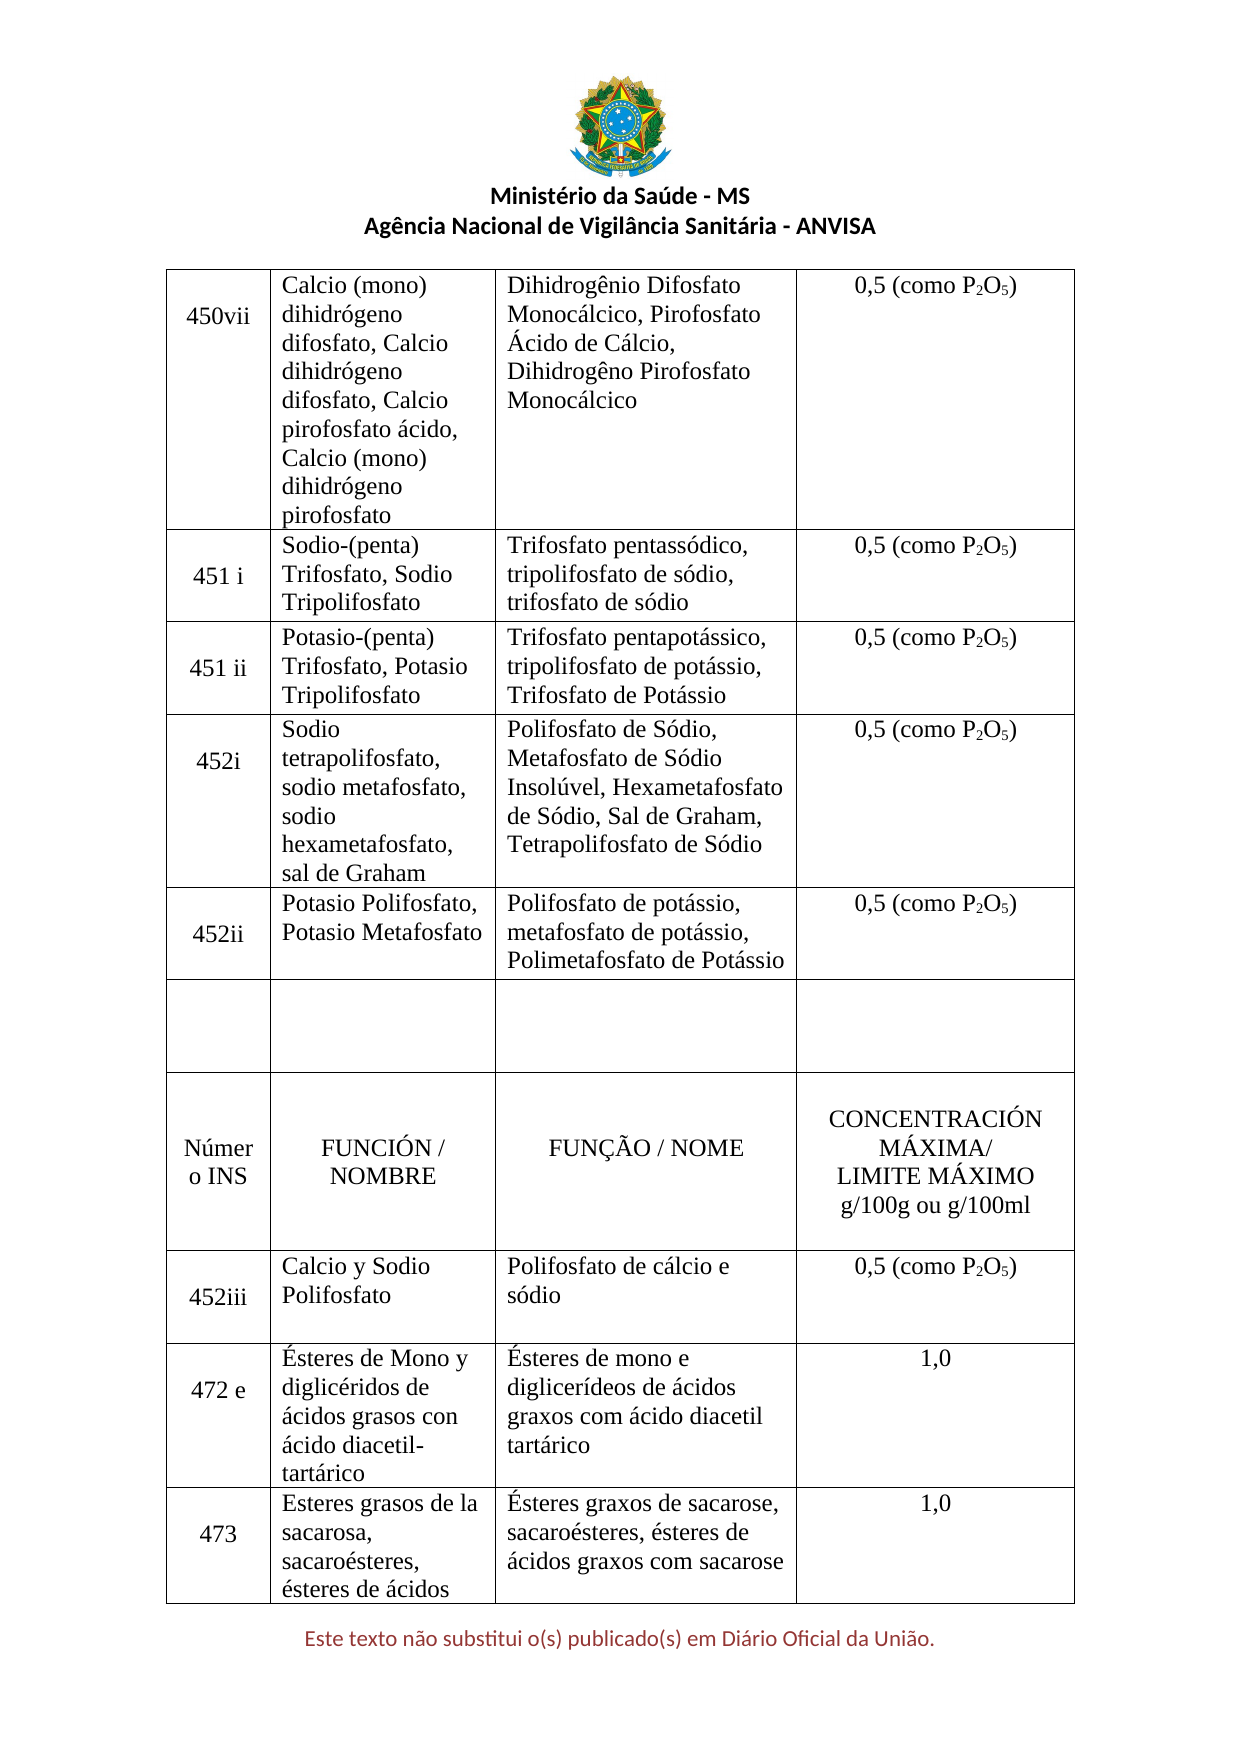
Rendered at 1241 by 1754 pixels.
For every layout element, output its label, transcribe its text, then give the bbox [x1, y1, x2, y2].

table_cell CONCENTRACIÓN MÁXIMA/ LIMITE MÁXIMO g/100g ou g/100ml [797, 1073, 1074, 1250]
table_cell 472 e [167, 1344, 270, 1487]
table_cell Trifosfato pentapotássico, tripolifosfato de potássio, Trifosfato de Potássio [496, 622, 796, 713]
picture [566, 73, 674, 180]
table_cell 0,5 (como P2O5) [797, 530, 1074, 621]
table_cell [496, 980, 796, 1072]
table_cell [797, 980, 1074, 1072]
table_cell Calcio (mono) dihidrógeno difosfato, Calcio dihidrógeno difosfato, Calcio pirofosfato ácido, Calcio (mono) dihidrógeno pirofosfato [271, 270, 495, 529]
table_cell 0,5 (como P2O5) [797, 622, 1074, 713]
table_cell FUNCIÓN / NOMBRE [271, 1073, 495, 1250]
table_cell 473 [167, 1488, 270, 1603]
table_cell Polifosfato de cálcio e sódio [496, 1251, 796, 1342]
table_cell Potasio-(penta) Trifosfato, Potasio Tripolifosfato [271, 622, 495, 713]
table_cell 0,5 (como P2O5) [797, 715, 1074, 887]
table_cell Potasio Polifosfato, Potasio Metafosfato [271, 888, 495, 979]
table_cell Trifosfato pentassódico, tripolifosfato de sódio, trifosfato de sódio [496, 530, 796, 621]
table_cell 0,5 (como P2O5) [797, 1251, 1074, 1342]
table_cell Ésteres de Mono y diglicéridos de ácidos grasos con ácido diacetil-tartárico [271, 1344, 495, 1487]
table_cell Ésteres graxos de sacarose, sacaroésteres, ésteres de ácidos graxos com sacarose [496, 1488, 796, 1603]
table_cell Dihidrogênio Difosfato Monocálcico, Pirofosfato Ácido de Cálcio, Dihidrogêno Pirofosfato Monocálcico [496, 270, 796, 529]
table_cell 452ii [167, 888, 270, 979]
table_cell 451 i [167, 530, 270, 621]
table_cell Calcio y Sodio Polifosfato [271, 1251, 495, 1342]
table_cell [167, 980, 270, 1072]
table_cell FUNÇÃO / NOME [496, 1073, 796, 1250]
table_cell Ésteres de mono e diglicerídeos de ácidos graxos com ácido diacetil tartárico [496, 1344, 796, 1487]
table_cell 450vii [167, 270, 270, 529]
table_cell 0,5 (como P2O5) [797, 270, 1074, 529]
table_cell Esteres grasos de la sacarosa, sacaroésteres, ésteres de ácidos grasos con sacarosa [271, 1488, 495, 1603]
table_cell 452i [167, 715, 270, 887]
table_cell 451 ii [167, 622, 270, 713]
table_cell Polifosfato de potássio, metafosfato de potássio, Polimetafosfato de Potássio [496, 888, 796, 979]
table_cell Sodio tetrapolifosfato, sodio metafosfato, sodio hexametafosfato, sal de Graham [271, 715, 495, 887]
table_cell 1,0 [797, 1488, 1074, 1603]
table_cell Polifosfato de Sódio, Metafosfato de Sódio Insolúvel, Hexametafosfato de Sódio, Sal de Graham, Tetrapolifosfato de Sódio [496, 715, 796, 887]
table_cell 452iii [167, 1251, 270, 1342]
table_cell Número INS [167, 1073, 270, 1250]
table_cell 1,0 [797, 1344, 1074, 1487]
table_cell Sodio-(penta) Trifosfato, Sodio Tripolifosfato [271, 530, 495, 621]
table_cell [271, 980, 495, 1072]
table_cell 0,5 (como P2O5) [797, 888, 1074, 979]
